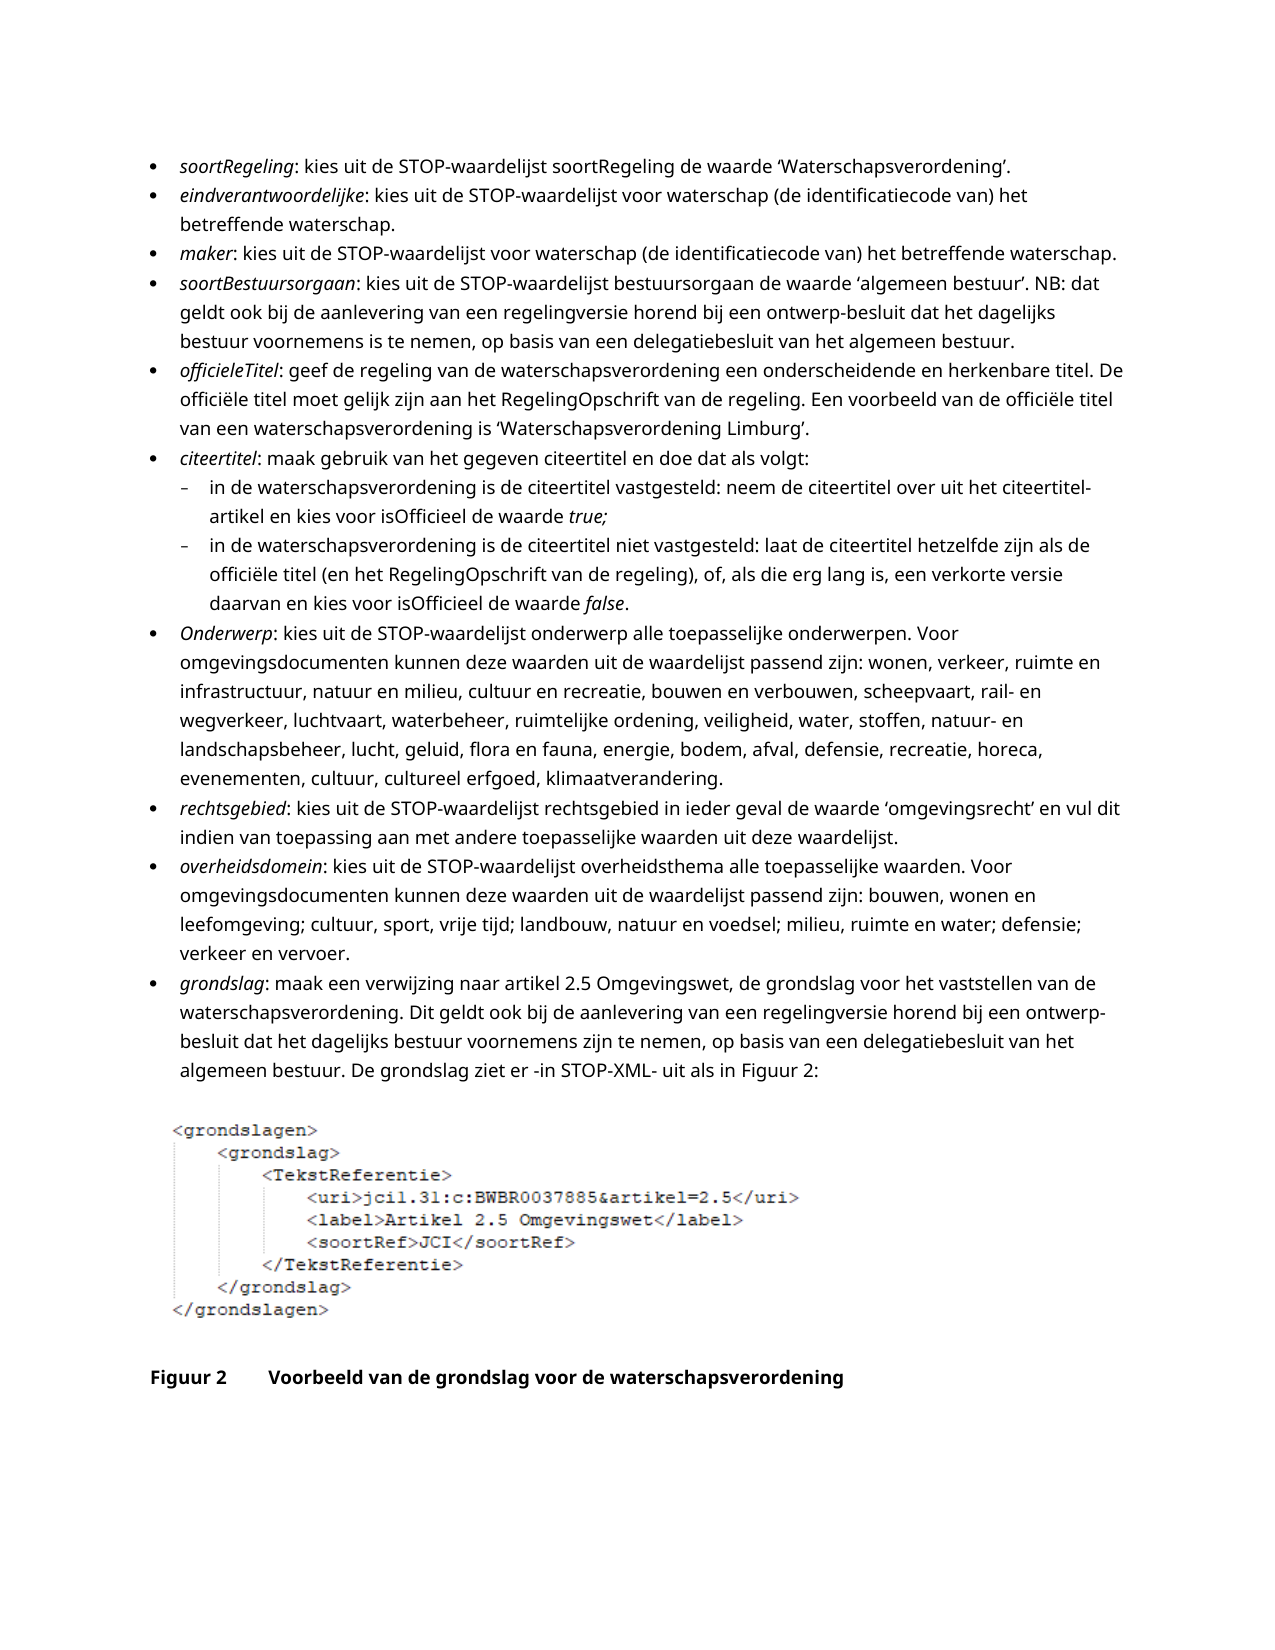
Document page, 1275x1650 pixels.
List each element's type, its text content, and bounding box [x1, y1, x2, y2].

text Voorbeeld van de grondslag voor de waterschapsverordening [150, 1361, 1125, 1390]
text in de waterschapsverordening is de citeertitel niet vastgesteld: laat de citeertitel hetzelfde zijn als de officiële titel (en het RegelingOpschrift van de regeling), of, als die erg lang is, een verkorte versie daarvan en kies voor isOfficieel de waarde false. [179, 529, 1125, 617]
picture [150, 1112, 814, 1332]
text rechtsgebied: kies uit de STOP-waardelijst rechtsgebied in ieder geval de waarde ‘omgevingsrecht’ en vul dit indien van toepassing aan met andere toepasselijke waarden uit deze waardelijst. [150, 792, 1125, 850]
text citeertitel: maak gebruik van het gegeven citeertitel en doe dat als volgt: [150, 442, 1125, 471]
text overheidsdomein: kies uit de STOP-waardelijst overheidsthema alle toepasselijke waarden. Voor omgevingsdocumenten kunnen deze waarden uit de waardelijst passend zijn: bouwen, wonen en leefomgeving; cultuur, sport, vrije tijd; landbouw, natuur en voedsel; milieu, ruimte en water; defensie; verkeer en vervoer. [150, 850, 1125, 967]
text eindverantwoordelijke: kies uit de STOP-waardelijst voor waterschap (de identificatiecode van) het betreffende waterschap. [150, 179, 1125, 237]
text officieleTitel: geef de regeling van de waterschapsverordening een onderscheidende en herkenbare titel. De officiële titel moet gelijk zijn aan het RegelingOpschrift van de regeling. Een voorbeeld van de officiële titel van een waterschapsverordening is ‘Waterschapsverordening Limburg’. [150, 354, 1125, 442]
text soortRegeling: kies uit de STOP-waardelijst soortRegeling de waarde ‘Waterschapsverordening’. [150, 150, 1125, 179]
text Onderwerp: kies uit de STOP-waardelijst onderwerp alle toepasselijke onderwerpen. Voor omgevingsdocumenten kunnen deze waarden uit de waardelijst passend zijn: wonen, verkeer, ruimte en infrastructuur, natuur en milieu, cultuur en recreatie, bouwen en verbouwen, scheepvaart, rail- en wegverkeer, luchtvaart, waterbeheer, ruimtelijke ordening, veiligheid, water, stoffen, natuur- en landschapsbeheer, lucht, geluid, flora en fauna, energie, bodem, afval, defensie, recreatie, horeca, evenementen, cultuur, cultureel erfgoed, klimaatverandering. [150, 617, 1125, 792]
text maker: kies uit de STOP-waardelijst voor waterschap (de identificatiecode van) het betreffende waterschap. [150, 237, 1125, 267]
text grondslag: maak een verwijzing naar artikel 2.5 Omgevingswet, de grondslag voor het vaststellen van de waterschapsverordening. Dit geldt ook bij de aanlevering van een regelingversie horend bij een ontwerp-besluit dat het dagelijks bestuur voornemens zijn te nemen, op basis van een delegatiebesluit van het algemeen bestuur. De grondslag ziet er -in STOP-XML- uit als in Figuur 126: [150, 967, 1125, 1083]
text soortBestuursorgaan: kies uit de STOP-waardelijst bestuursorgaan de waarde ‘algemeen bestuur’. NB: dat geldt ook bij de aanlevering van een regelingversie horend bij een ontwerp-besluit dat het dagelijks bestuur voornemens is te nemen, op basis van een delegatiebesluit van het algemeen bestuur. [150, 267, 1125, 354]
text in de waterschapsverordening is de citeertitel vastgesteld: neem de citeertitel over uit het citeertitel-artikel en kies voor isOfficieel de waarde true; [179, 471, 1125, 529]
